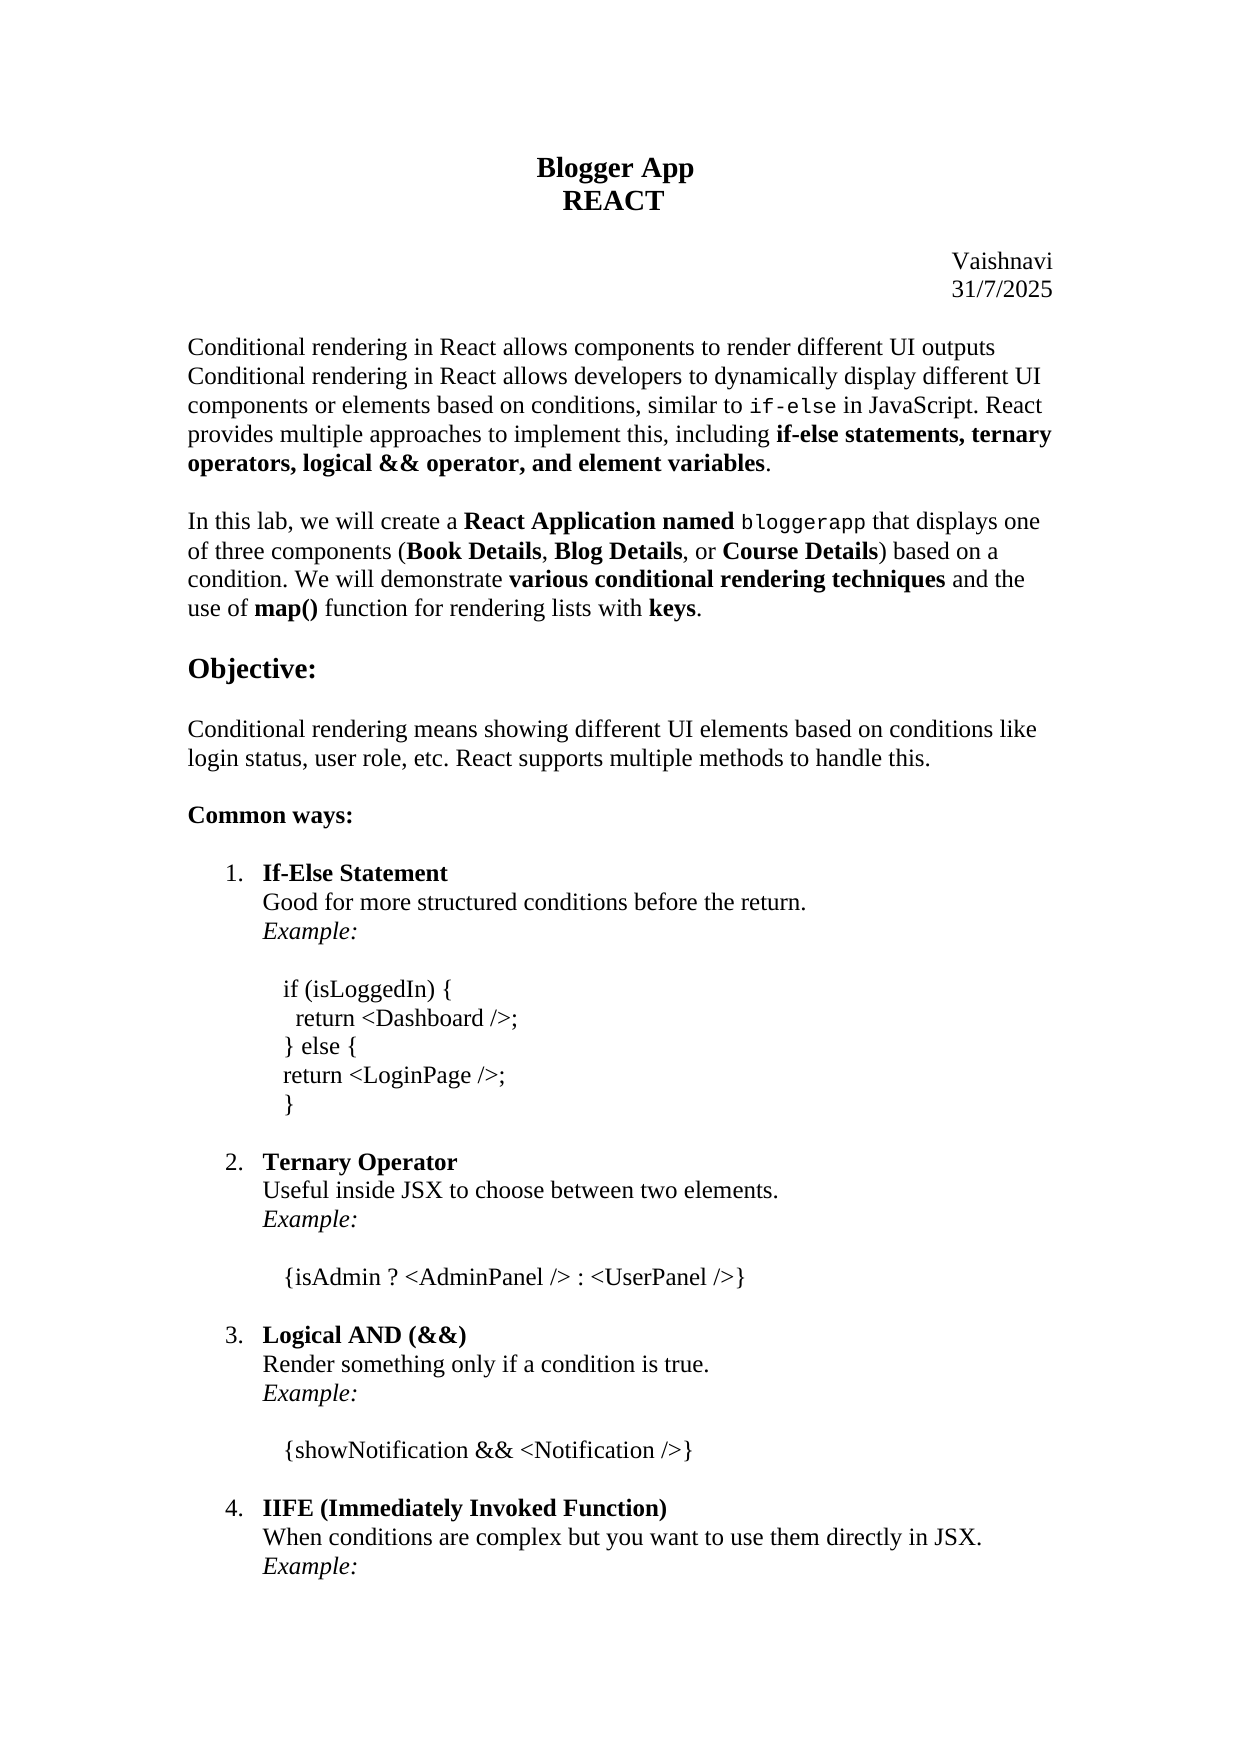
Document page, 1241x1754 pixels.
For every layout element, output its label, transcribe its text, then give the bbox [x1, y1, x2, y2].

text {isAdmin ? <AdminPanel /> : <UserPanel />} [187, 1262, 1053, 1291]
text Blogger App [187, 150, 1053, 183]
text } [187, 1089, 1053, 1118]
text Conditional rendering means showing different UI elements based on conditions like login status, user role, etc. React supports multiple methods to handle this. [187, 714, 1053, 771]
list IIFE (Immediately Invoked Function) When conditions are complex but you want to use them directly in JSX. Example: [225, 1493, 1053, 1580]
list Logical AND (&&) Render something only if a condition is true. Example: [225, 1320, 1053, 1406]
text Objective: [187, 651, 1053, 685]
text Vaishnavi [187, 246, 1053, 274]
text In this lab, we will create a React Application named bloggerapp that displays one of three components (Book Details, Blog Details, or Course Details) based on a condition. We will demonstrate various conditional rendering techniques and the use of map() function for rendering lists with keys. [187, 506, 1053, 622]
text {showNotification && <Notification />} [187, 1436, 1053, 1464]
text Conditional rendering in React allows components to render different UI outputs Conditional rendering in React allows developers to dynamically display different UI components or elements based on conditions, similar to if-else in JavaScript. React provides multiple approaches to implement this, including if-else statements, ternary operators, logical && operator, and element variables. [187, 332, 1053, 477]
text return <LoginPage />; [187, 1060, 1053, 1089]
list If-Else Statement Good for more structured conditions before the return. Example: [225, 858, 1053, 945]
text Common ways: [187, 801, 1053, 829]
text REACT [187, 183, 1053, 217]
text } else { [187, 1031, 1053, 1060]
text return <Dashboard />; [187, 1003, 1053, 1031]
list Ternary Operator Useful inside JSX to choose between two elements. Example: [225, 1147, 1053, 1233]
text if (isLoggedIn) { [187, 974, 1053, 1003]
text 31/7/2025 [187, 274, 1053, 303]
